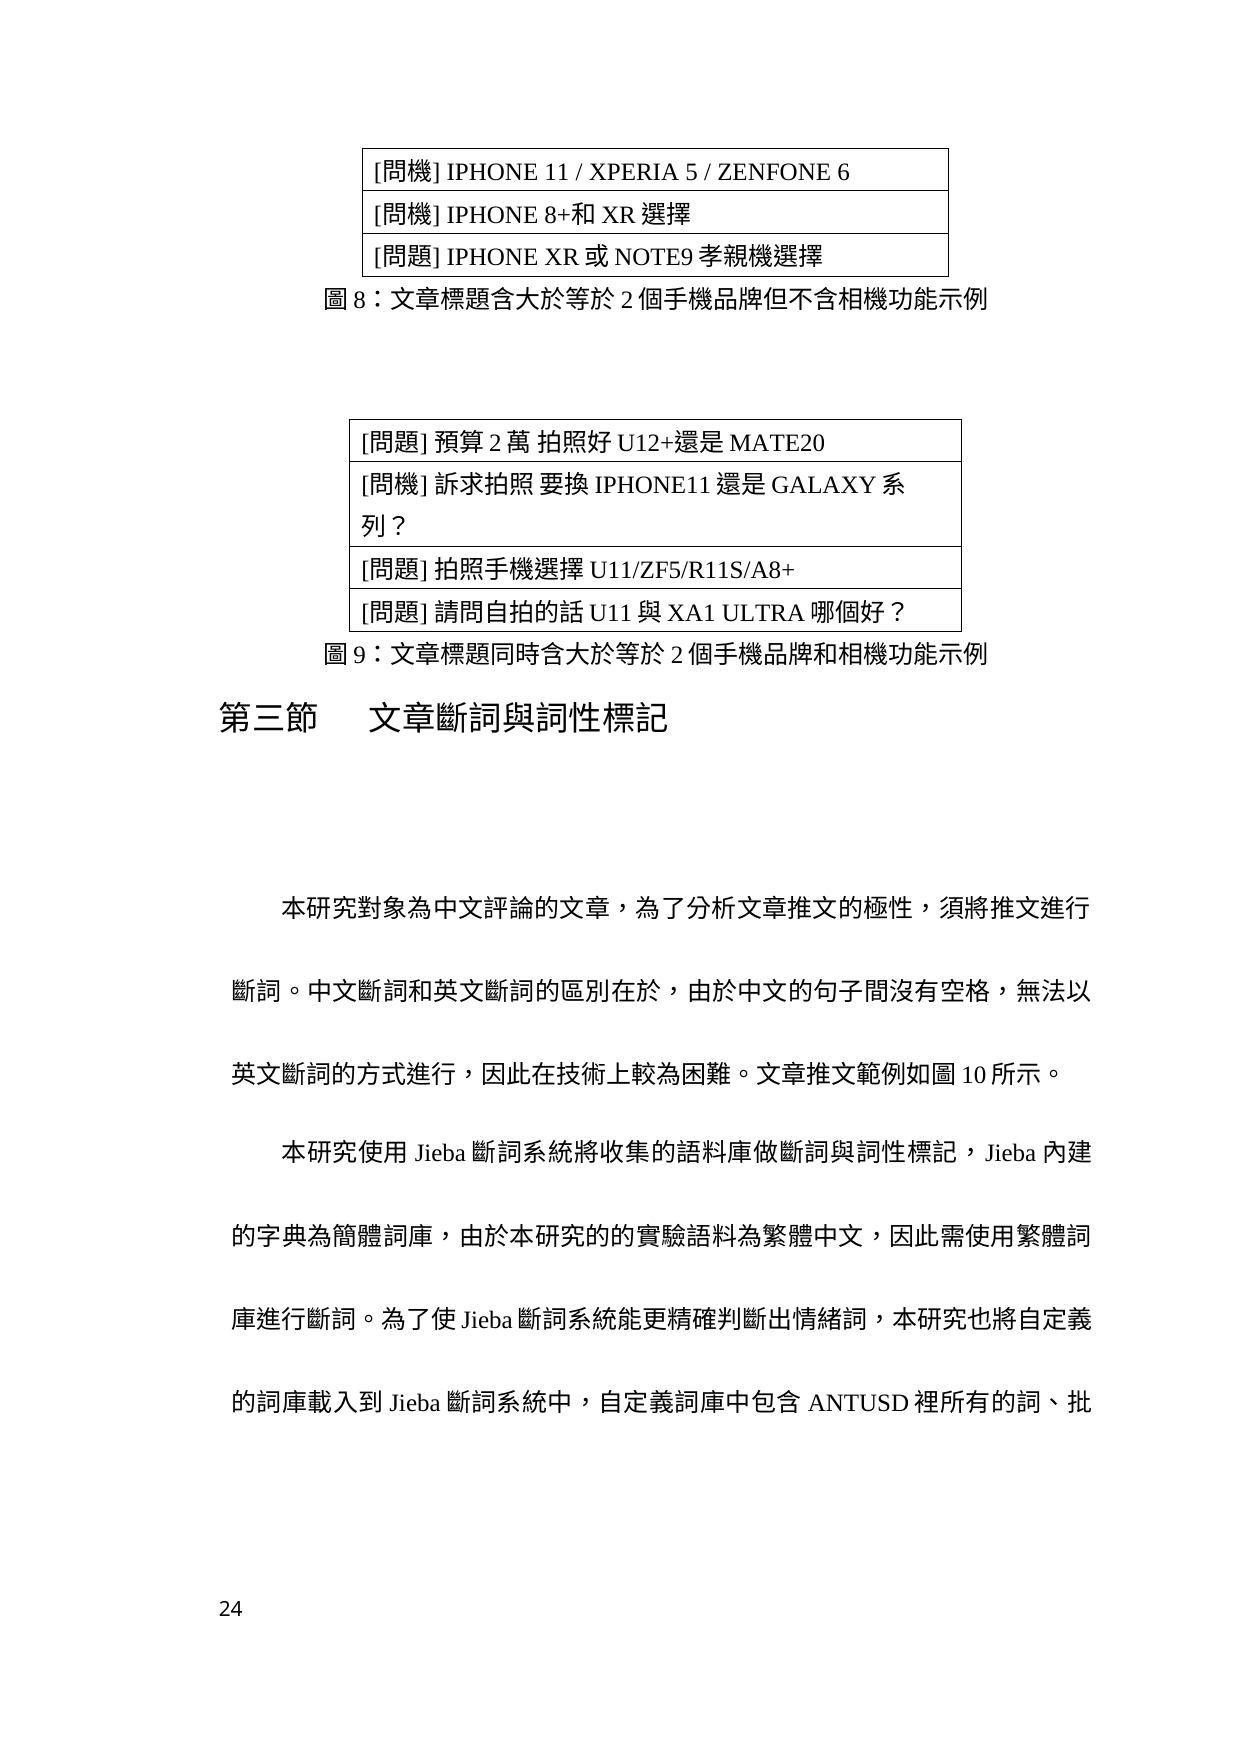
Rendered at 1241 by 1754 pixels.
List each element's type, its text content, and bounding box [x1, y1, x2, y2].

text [231, 1130, 1092, 1422]
table_header [問題] 預算2萬 拍照好U12+還是MATE20 [350, 420, 961, 461]
text 圖9：文章標題同時含大於等於2個手機品牌和相機功能示例 [218, 632, 1092, 674]
table_cell [問題] 拍照手機選擇 U11/ZF5/R11S/A8+ [350, 547, 961, 588]
table_cell [問機] 訴求拍照 要換IPHONE11還是GALAXY系列？ [350, 462, 961, 546]
table_cell [問題] 請問自拍的話U11與XA1 ULTRA哪個好？ [350, 589, 961, 631]
list 文章斷詞與詞性標記 [218, 674, 1092, 757]
text 圖8：文章標題含大於等於2個手機品牌但不含相機功能示例 [218, 277, 1092, 318]
table_cell [問機] IPHONE 8+和XR選擇 [363, 191, 948, 233]
table_cell [問機] IPHONE 11 / XPERIA 5 / ZENFONE 6 [363, 149, 948, 190]
table_cell [問題] IPHONE XR或NOTE9孝親機選擇 [363, 234, 948, 276]
text 本研究對象為中文評論的文章，為了分析文章推文的極性，須將推文進行斷詞。中文斷詞和英文斷詞的區別在於，由於中文的句子間沒有空格，無法以英文斷詞的方式進行，因此在技術上較為困難。文章推文範例如圖10所示。 [231, 885, 1092, 1094]
